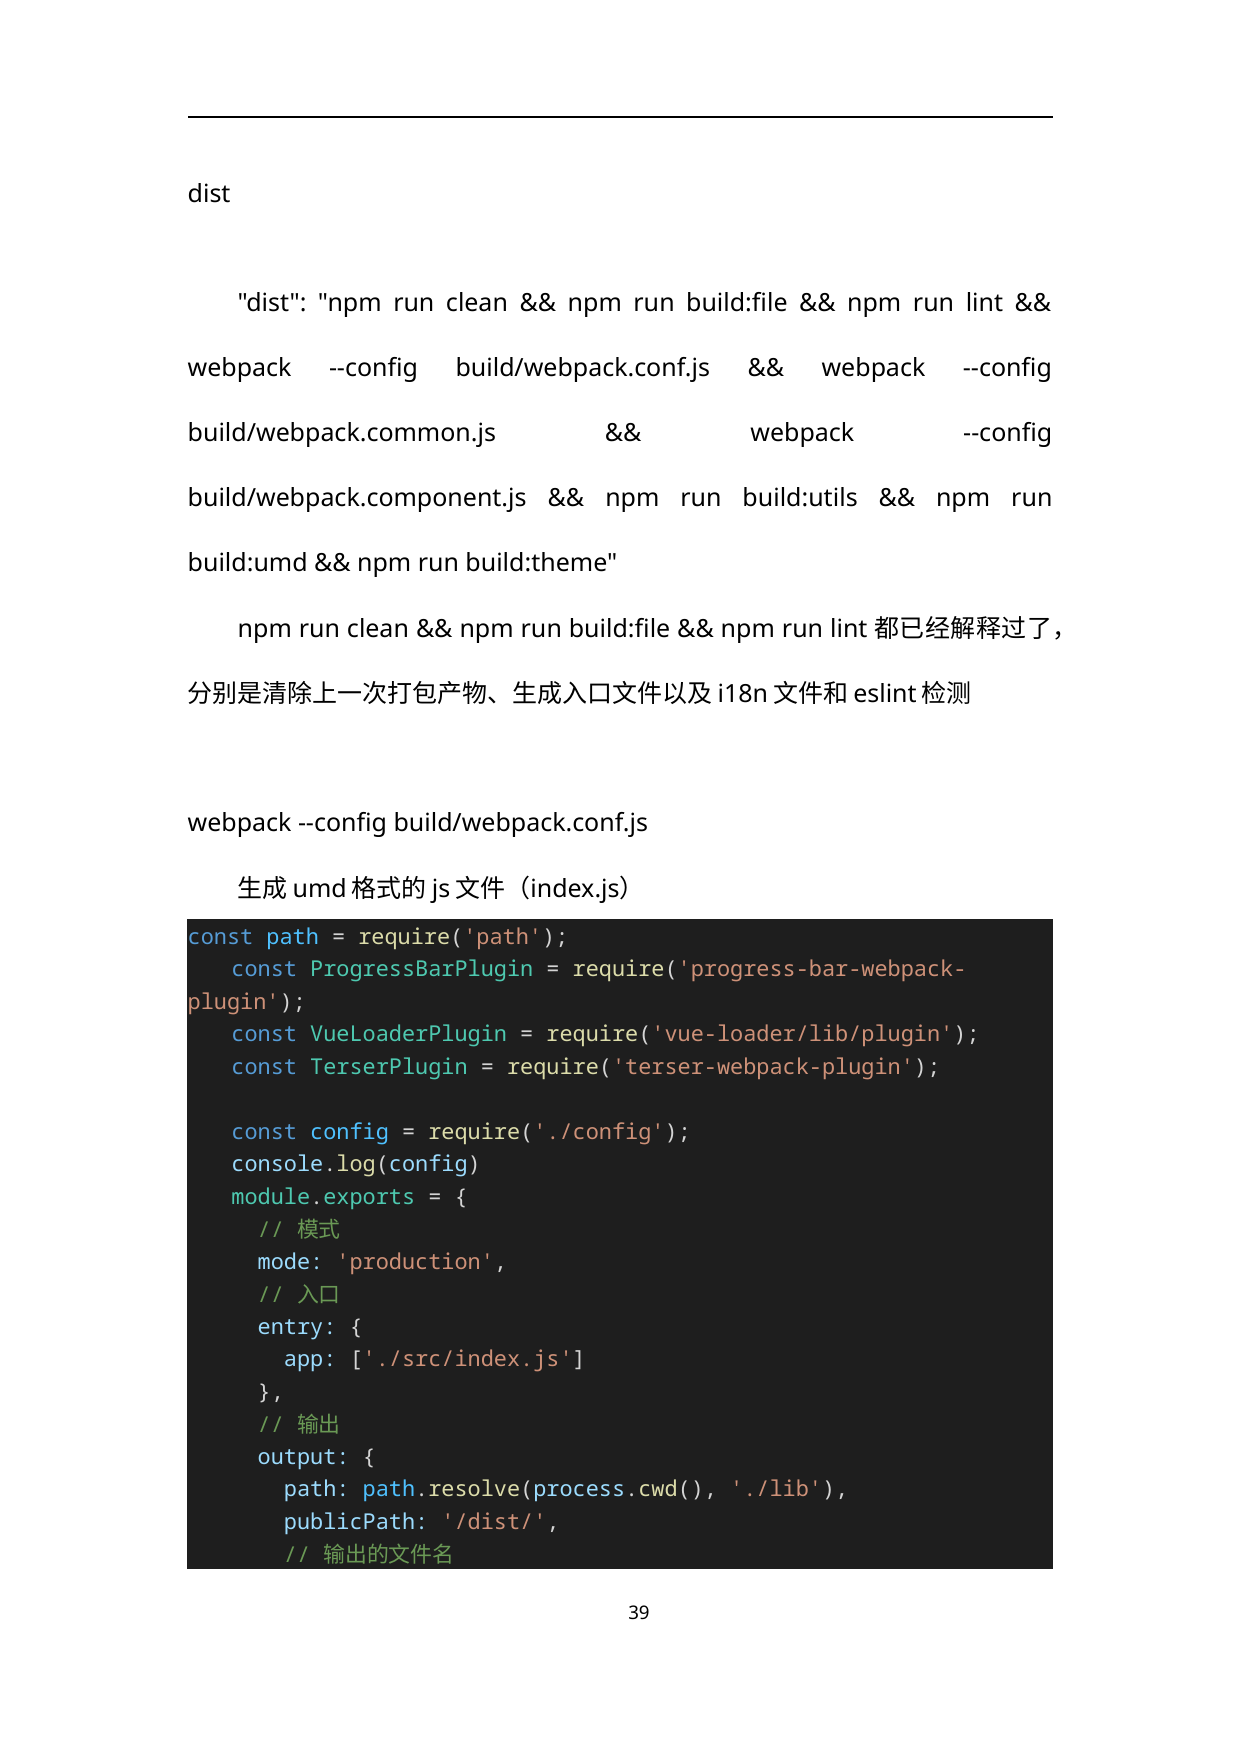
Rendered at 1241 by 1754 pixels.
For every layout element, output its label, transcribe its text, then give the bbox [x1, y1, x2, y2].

text const path = require('path'); [187, 919, 1053, 952]
text const ProgressBarPlugin = require('progress-bar-webpack-plugin'); [187, 952, 1053, 1017]
subtitle dist [187, 160, 1053, 225]
text mode: 'production', [187, 1244, 1053, 1277]
text npm run clean && npm run build:file && npm run lint都已经解释过了，分别是清除上一次打包产物、生成入口文件以及i18n文件和eslint检测 [187, 594, 1053, 724]
text "dist": "npm run clean && npm run build:file && npm run lint && webpack --config build/webpack.conf.js && webpack --config build/webpack.common.js && webpack --config build/webpack.component.js && npm run build:utils && npm run build:umd && npm run build:theme" [187, 269, 1053, 594]
text console.log(config) [187, 1147, 1053, 1179]
text const config = require('./config'); [187, 1114, 1053, 1147]
text entry: { [187, 1309, 1053, 1342]
text path: path.resolve(process.cwd(), './lib'), [187, 1472, 1053, 1504]
text publicPath: '/dist/', [187, 1504, 1053, 1537]
text output: { [187, 1439, 1053, 1472]
text // 模式 [187, 1212, 1053, 1244]
text // 输出的文件名 [187, 1537, 1053, 1569]
text }, [187, 1374, 1053, 1407]
text const TerserPlugin = require('terser-webpack-plugin'); [187, 1049, 1053, 1082]
text // 输出 [187, 1407, 1053, 1439]
text // 入口 [187, 1277, 1053, 1309]
text module.exports = { [187, 1179, 1053, 1212]
subtitle webpack --config build/webpack.conf.js [187, 789, 1053, 854]
text app: ['./src/index.js'] [187, 1342, 1053, 1374]
text 生成umd格式的js文件（index.js） [187, 854, 1053, 919]
text const VueLoaderPlugin = require('vue-loader/lib/plugin'); [187, 1017, 1053, 1049]
